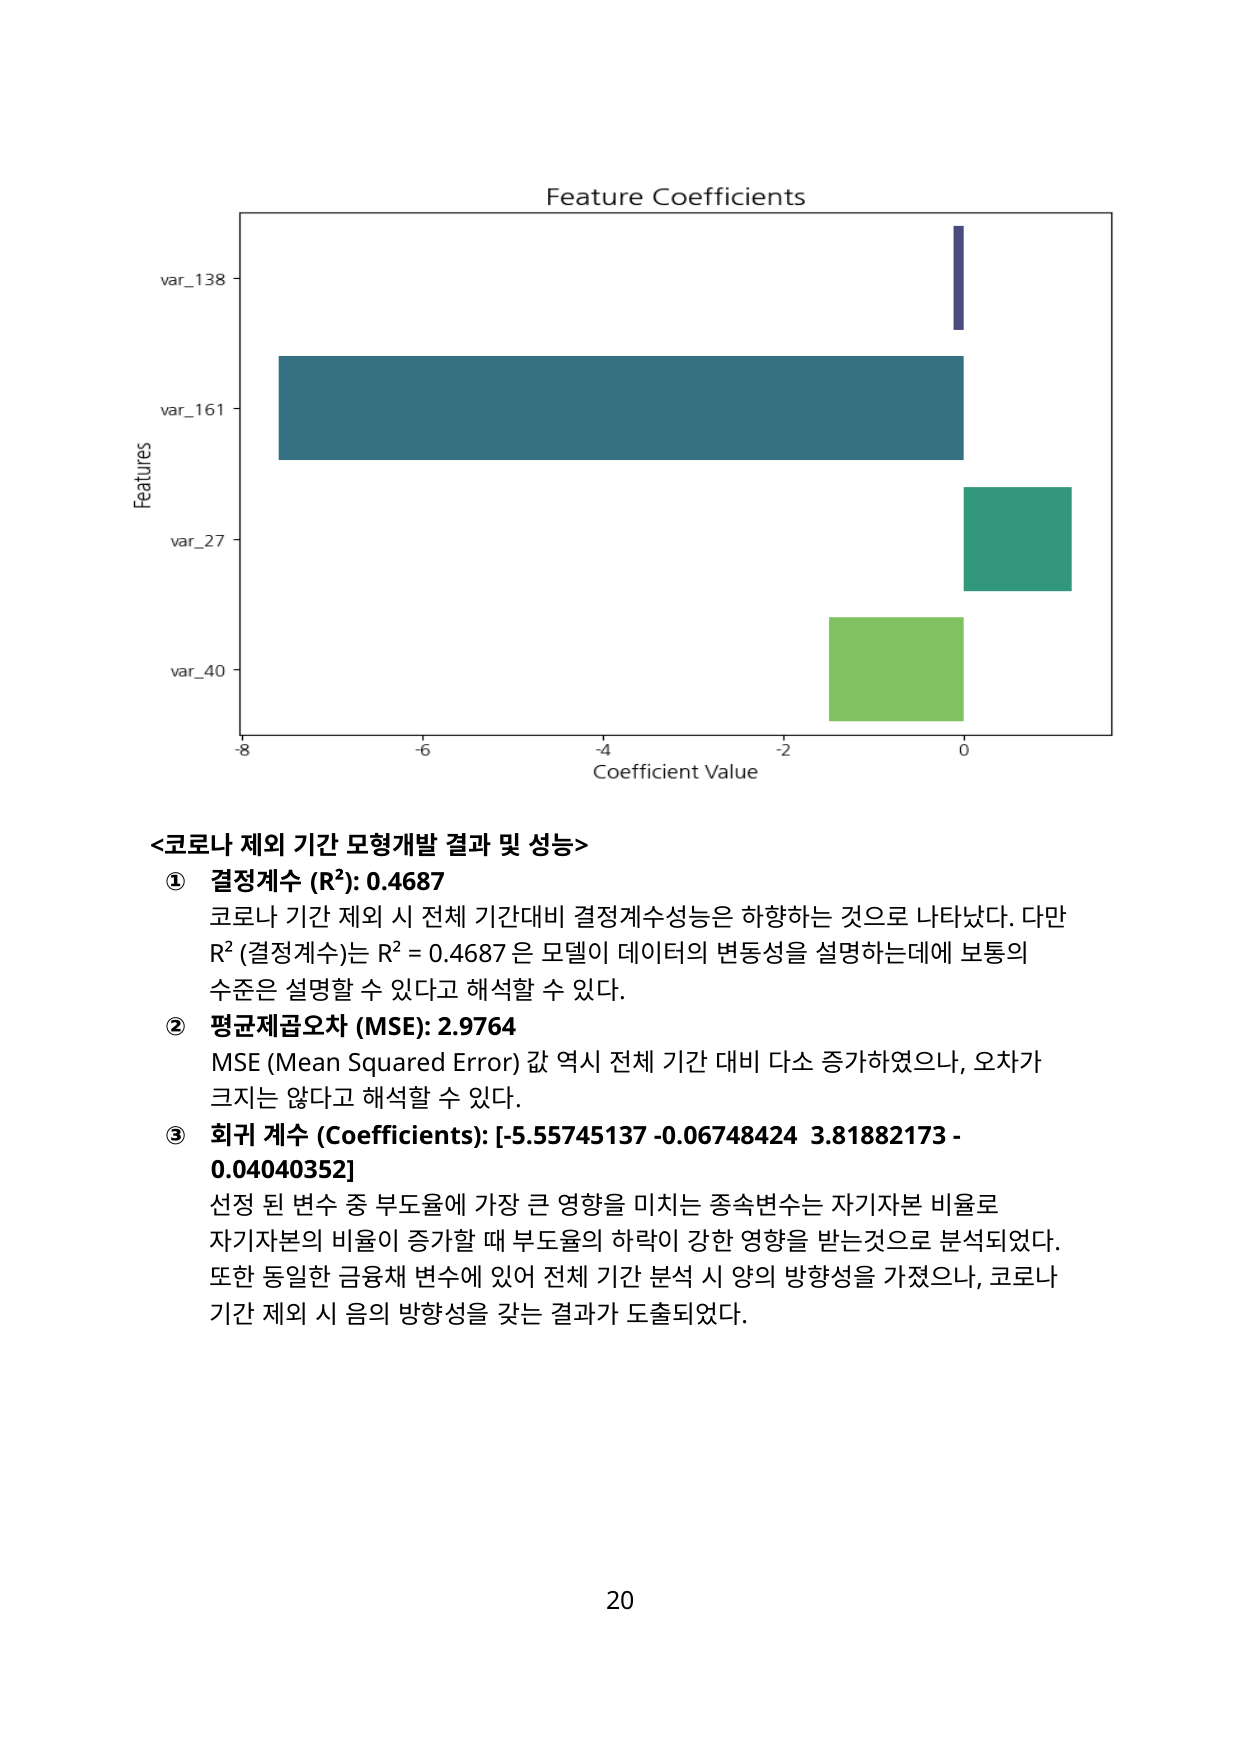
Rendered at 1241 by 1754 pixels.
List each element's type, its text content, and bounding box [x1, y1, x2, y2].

list 회귀 계수 (Coefficients): [-5.55745137 -0.06748424 3.81882173 -0.04040352] [165, 1115, 1090, 1185]
picture [120, 177, 1124, 791]
text <코로나 제외 기간 모형개발 결과 및 성능> [150, 825, 1090, 861]
text 선정 된 변수 중 부도율에 가장 큰 영향을 미치는 종속변수는 자기자본 비율로 자기자본의 비율이 증가할 때 부도율의 하락이 강한 영향을 받는것으로 분석되었다. 또한 동일한 금융채 변수에 있어 전체 기간 분석 시 양의 방향성을 가졌으나, 코로나 기간 제외 시 음의 방향성을 갖는 결과가 도출되었다. [209, 1185, 1090, 1330]
list 결정계수 (R²): 0.4687 [165, 861, 1090, 898]
list 평균제곱오차 (MSE): 2.9764 [165, 1006, 1090, 1043]
text 코로나 기간 제외 시 전체 기간대비 결정계수성능은 하향하는 것으로 나타났다. 다만 R² (결정계수)는 R² = 0.4687은 모델이 데이터의 변동성을 설명하는데에 보통의 수준은 설명할 수 있다고 해석할 수 있다. [209, 898, 1090, 1006]
list MSE (Mean Squared Error) 값 역시 전체 기간 대비 다소 증가하였으나, 오차가 크지는 않다고 해석할 수 있다. [211, 1043, 1090, 1115]
